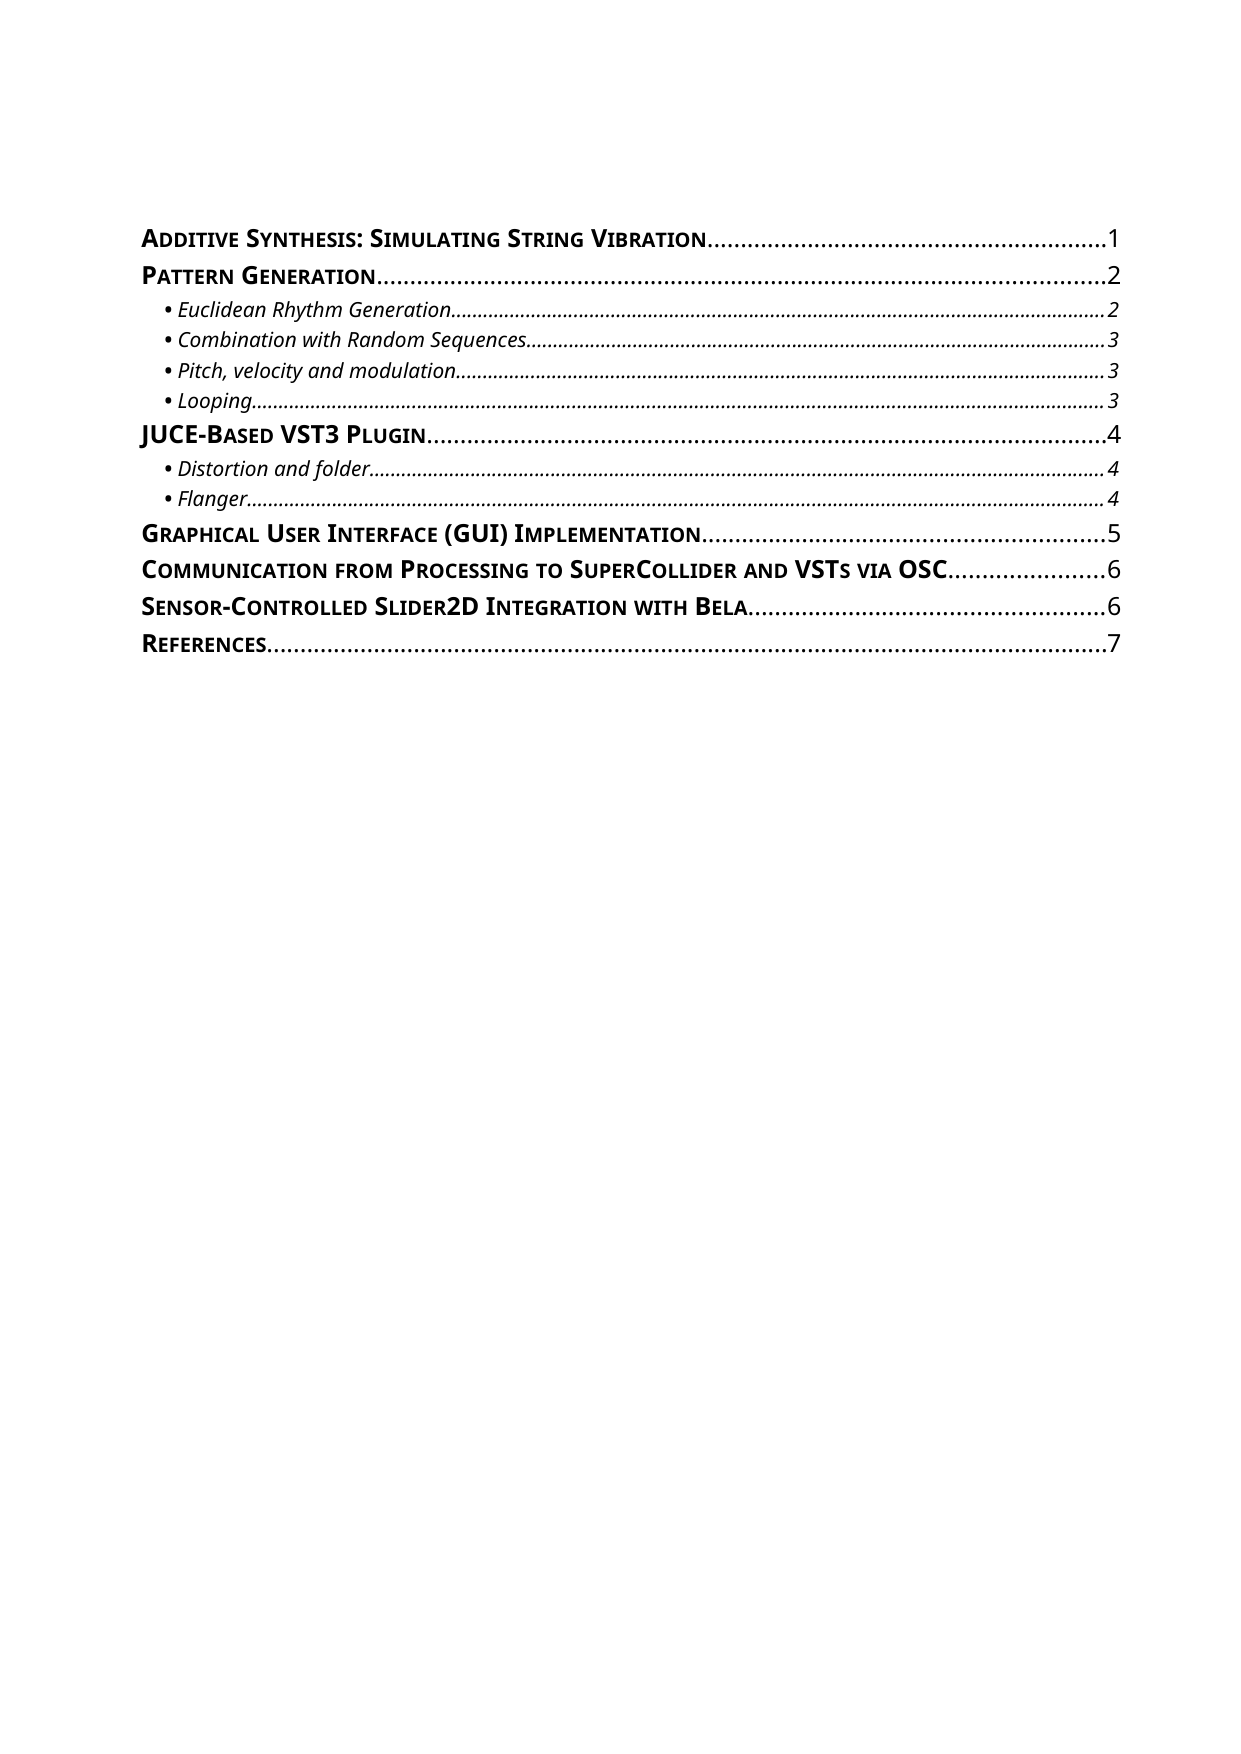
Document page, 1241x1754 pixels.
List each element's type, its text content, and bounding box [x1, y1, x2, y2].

text Sensor-Controlled Slider2D Integration with Bela 6 [141, 589, 1122, 623]
text Graphical User Interface (GUI) Implementation 5 [141, 515, 1122, 549]
text • Combination with Random Sequences 3 [164, 325, 1122, 354]
text • Looping 3 [164, 387, 1122, 415]
text Additive Synthesis: Simulating String Vibration 1 [141, 221, 1122, 255]
text Communication from Processing to SuperCollider and VSTs via OSC 6 [141, 552, 1122, 586]
text • Pitch, velocity and modulation 3 [164, 356, 1122, 384]
text JUCE-Based VST3 Plugin 4 [141, 417, 1122, 451]
text References 7 [141, 626, 1122, 659]
text • Euclidean Rhythm Generation 2 [164, 295, 1122, 323]
text • Flanger 4 [164, 484, 1122, 513]
text • Distortion and folder 4 [164, 454, 1122, 482]
text Pattern Generation 2 [141, 258, 1122, 292]
